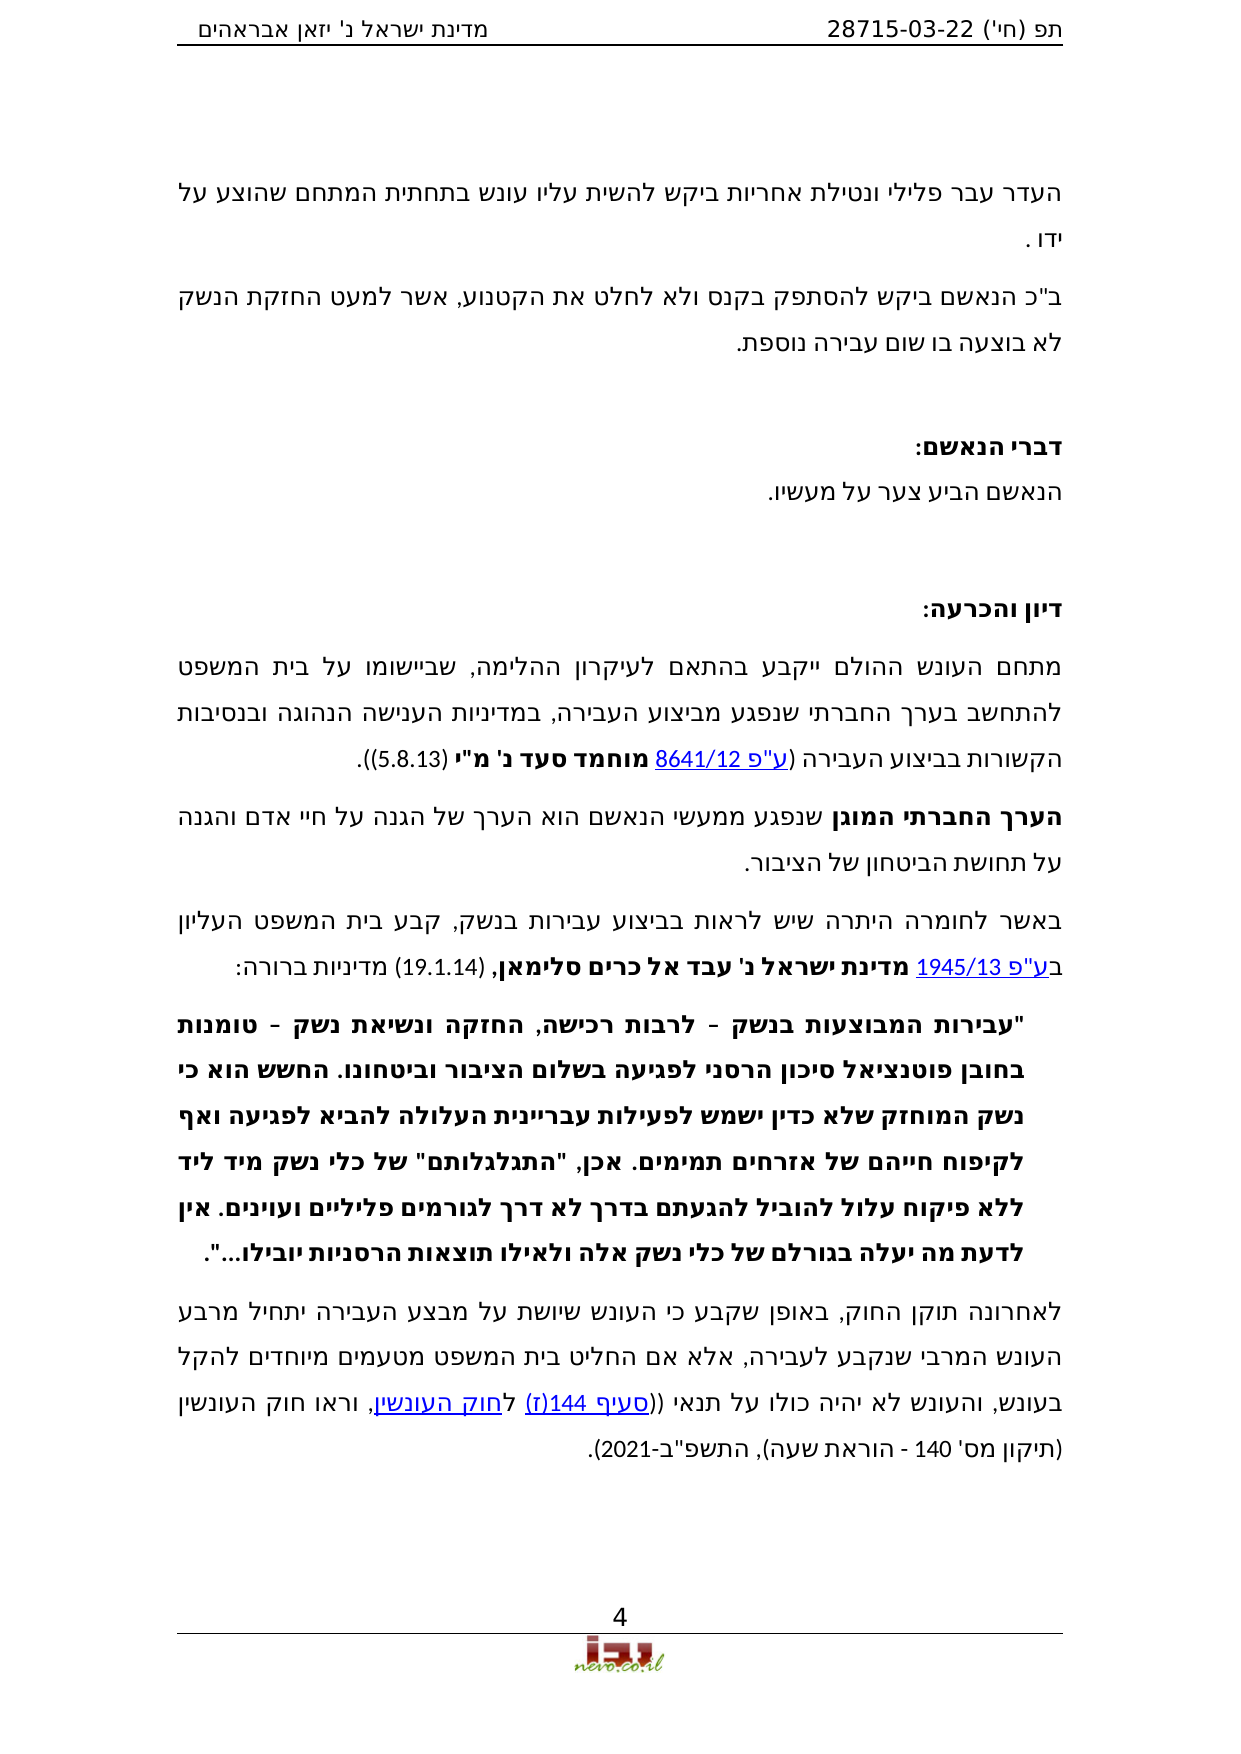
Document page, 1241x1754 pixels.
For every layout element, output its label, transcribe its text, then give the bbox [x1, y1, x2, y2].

text לאחרונה תוקן החוק, באופן שקבע כי העונש שיושת על מבצע העבירה יתחיל מרבע העונש המרבי שנקבע לעבירה, אלא אם החליט בית המשפט מטעמים מיוחדים להקל בעונש, והעונש לא יהיה כולו על תנאי ((סעיף 144(ז) לחוק העונשין, וראו חוק העונשין (תיקון מס' 140 - הוראת שעה), התשפ"ב-2021). [177, 1296, 1063, 1463]
text הערך החברתי המוגן שנפגע ממעשי הנאשם הוא הערך של הגנה על חיי אדם והגנה על תחושת הביטחון של הציבור. [177, 801, 1063, 877]
text דברי הנאשם: [177, 431, 1063, 461]
text דיון והכרעה: [177, 593, 1063, 623]
text מתחם העונש ההולם ייקבע בהתאם לעיקרון ההלימה, שביישומו על בית המשפט להתחשב בערך החברתי שנפגע מביצוע העבירה, במדיניות הענישה הנהוגה ובנסיבות הקשורות בביצוע העבירה (ע"פ 8641/12 מוחמד סעד נ' מ"י (5.8.13)). [177, 651, 1063, 773]
text הנאשם הביע צער על מעשיו. [177, 477, 1063, 507]
picture [574, 1635, 666, 1673]
text "עבירות המבוצעות בנשק – לרבות רכישה, החזקה ונשיאת נשק – טומנות בחובן פוטנציאל סיכון הרסני לפגיעה בשלום הציבור וביטחונו. החשש הוא כי נשק המוחזק שלא כדין ישמש לפעילות עבריינית העלולה להביא לפגיעה ואף לקיפוח חייהם של אזרחים תמימים. אכן, "התגלגלותם" של כלי נשק מיד ליד ללא פיקוח עלול להוביל להגעתם בדרך לא דרך לגורמים פליליים ועוינים. אין לדעת מה יעלה בגורלם של כלי נשק אלה ולאילו תוצאות הרסניות יובילו...". [177, 1009, 1026, 1268]
text ב"כ הנאשם ביקש להסתפק בקנס ולא לחלט את הקטנוע, אשר למעט החזקת הנשק לא בוצעה בו שום עבירה נוספת. [177, 281, 1063, 357]
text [177, 177, 1063, 253]
text באשר לחומרה היתרה שיש לראות בביצוע עבירות בנשק, קבע בית המשפט העליון בע"פ 1945/13 מדינת ישראל נ' עבד אל כרים סלימאן, (19.1.14) מדיניות ברורה: [177, 905, 1063, 981]
